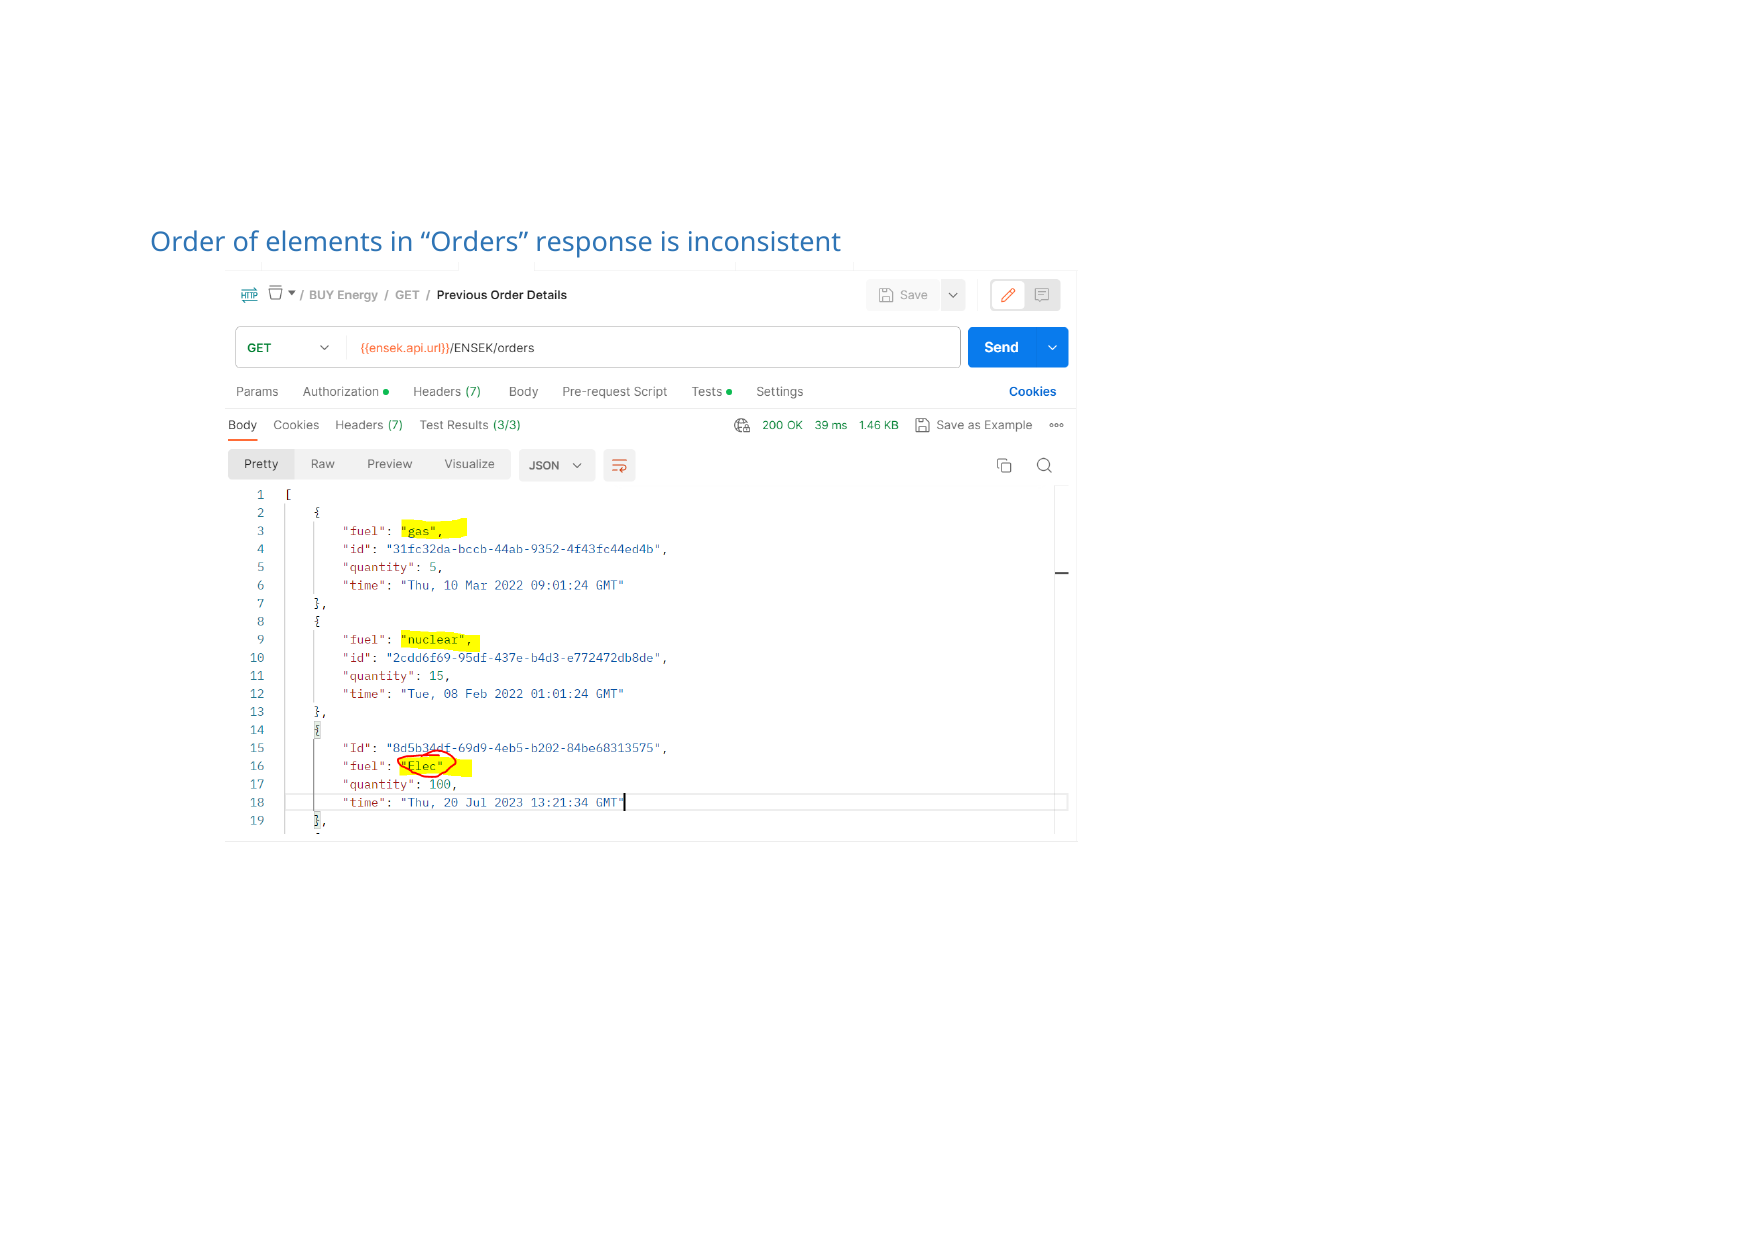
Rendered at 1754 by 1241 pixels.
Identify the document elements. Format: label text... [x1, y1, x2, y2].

subtitle Order of elements in “Orders” response is inconsistent [150, 223, 1604, 259]
picture [225, 262, 1078, 847]
